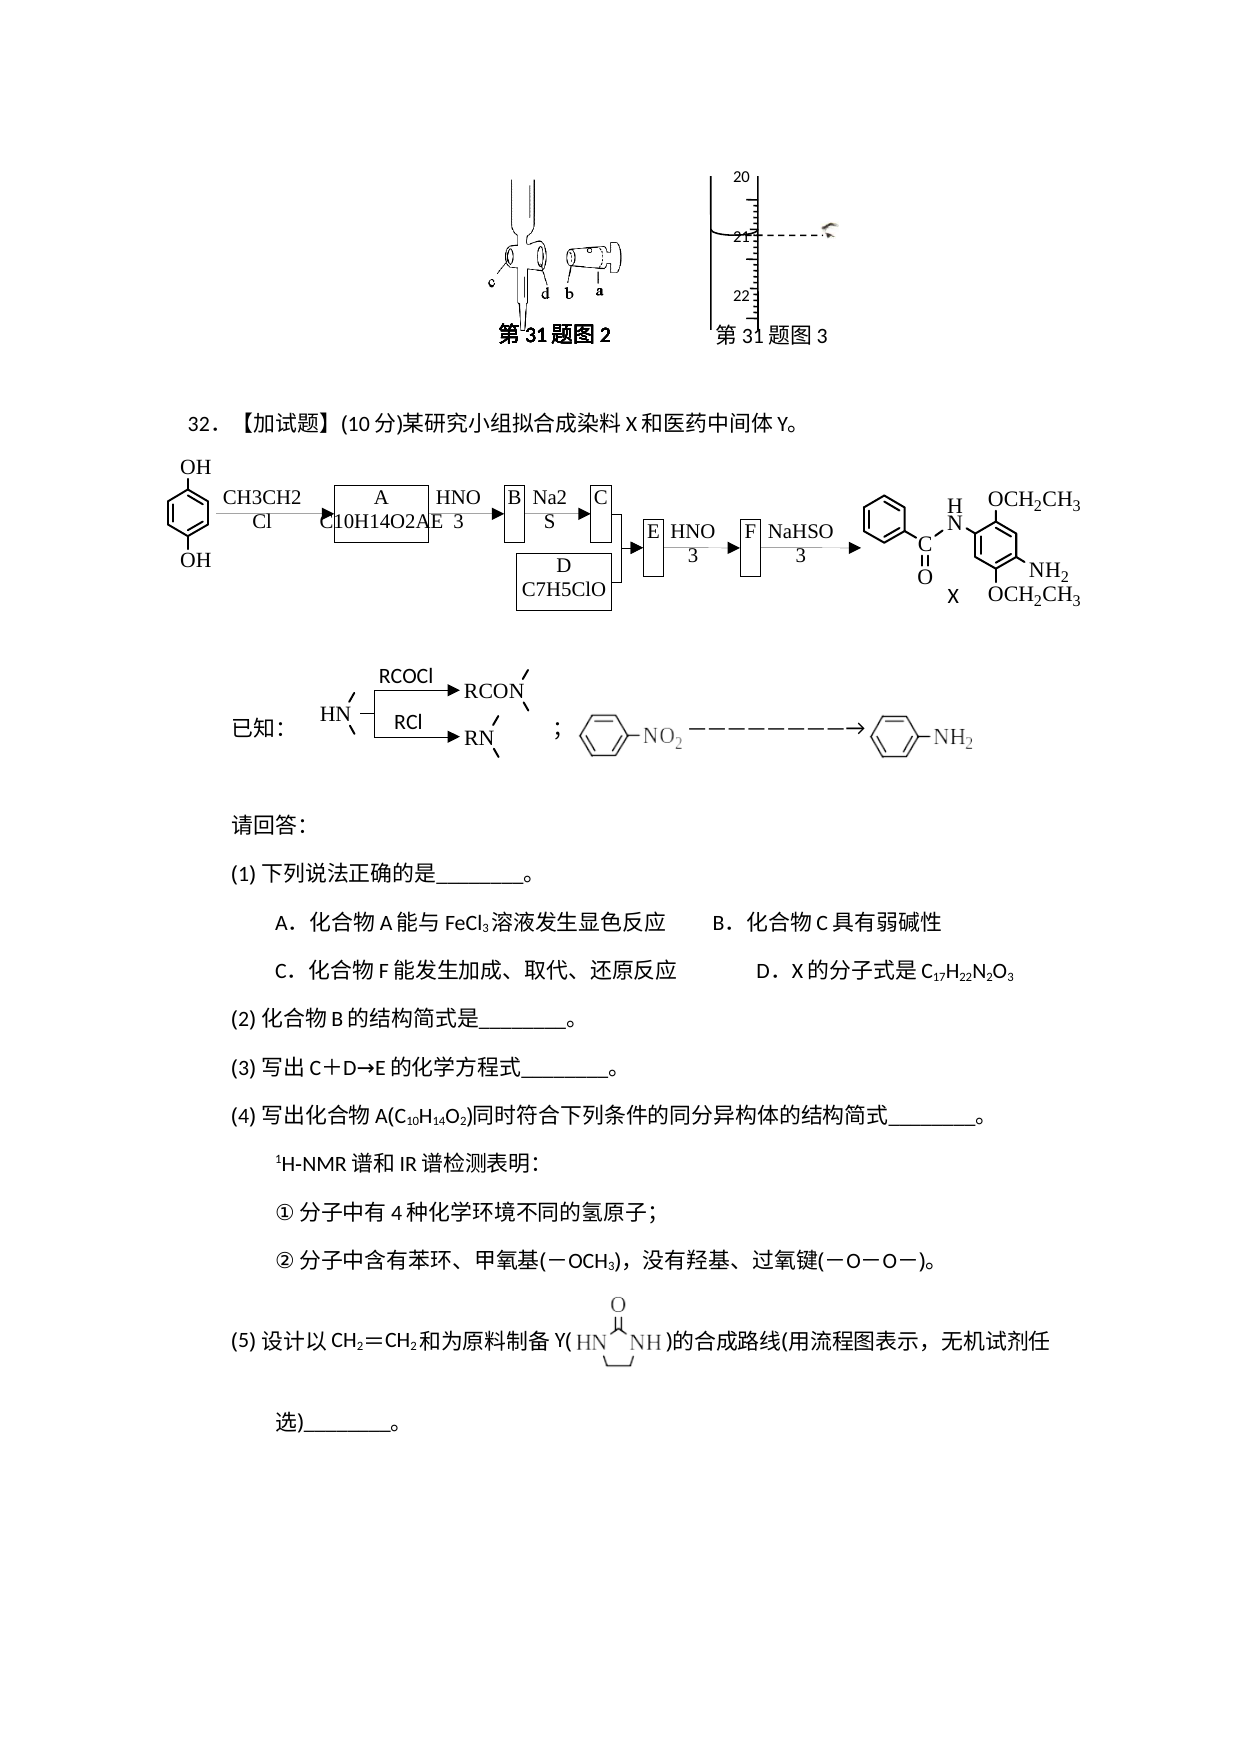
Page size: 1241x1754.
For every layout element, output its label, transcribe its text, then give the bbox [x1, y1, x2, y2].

text (3) 写出C＋D→E的化学方程式________。 [231, 1049, 1053, 1082]
text 请回答： [231, 808, 1053, 840]
text (2) 化合物B的结构简式是________。 [231, 1001, 1053, 1034]
text ①分子中有4种化学环境不同的氢原子； [275, 1194, 1053, 1227]
text (4) 写出化合物A(C10H14O2)同时符合下列条件的同分异构体的结构简式________。 [231, 1098, 1053, 1130]
text C．化合物F能发生加成、取代、还原反应 D．X的分子式是C17H22N2O3 [275, 953, 1053, 985]
text A．化合物A能与FeCl3溶液发生显色反应 B．化合物C具有弱碱性 [275, 904, 1053, 937]
picture [820, 221, 839, 239]
text ②分子中含有苯环、甲氧基(－OCH3)，没有羟基、过氧键(－O－O－)。 [275, 1243, 1053, 1275]
text 1H-NMR谱和IR谱检测表明： [275, 1146, 1053, 1179]
text (1) 下列说法正确的是________。 [231, 856, 1053, 889]
text (5) 设计以CH2＝CH2和为原料制备Y()的合成路线(用流程图表示，无机试剂任选)________。 [231, 1291, 1053, 1437]
text 32．【加试题】(10分)某研究小组拟合成染料X和医药中间体Y。 [187, 405, 1053, 438]
text 已知：； [231, 662, 1053, 792]
